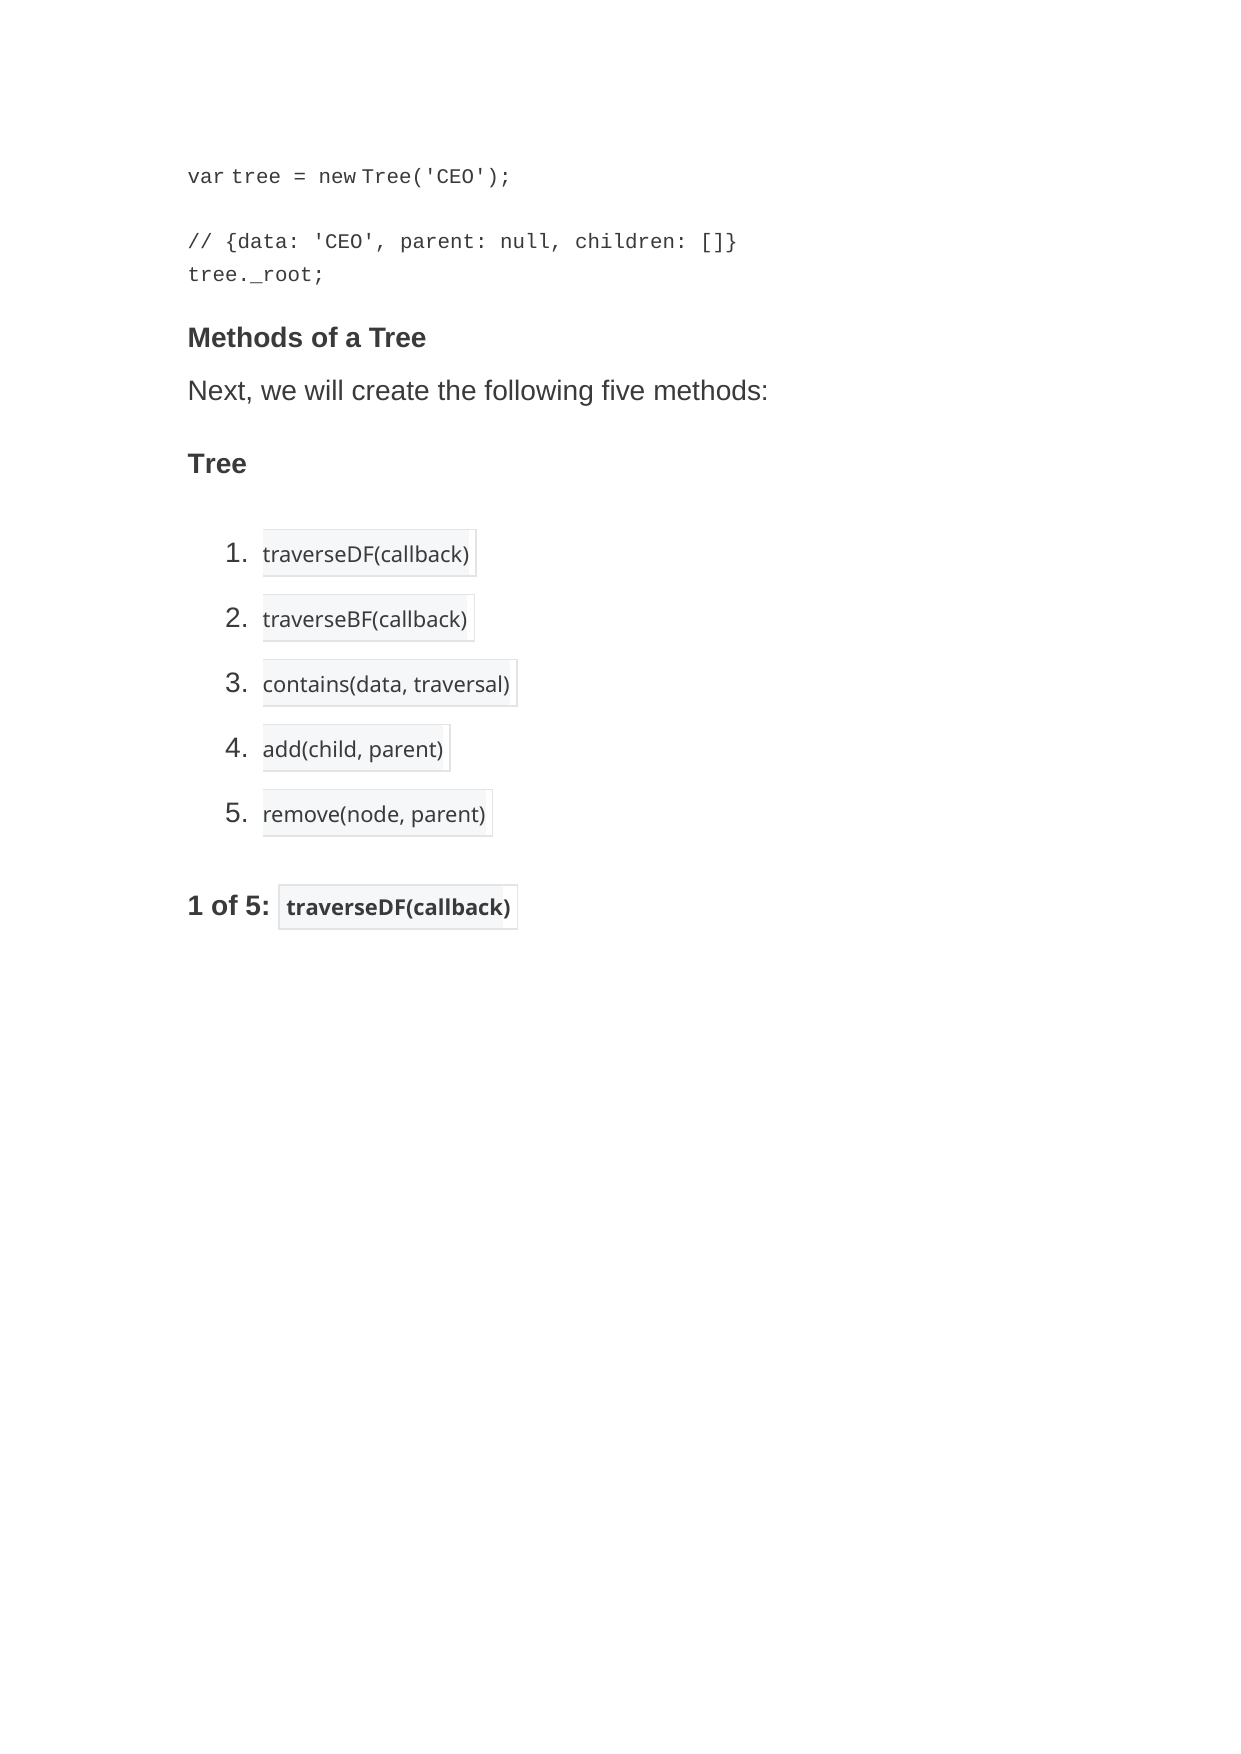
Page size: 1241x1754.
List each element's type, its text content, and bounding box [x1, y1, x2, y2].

subtitle Methods of a Tree [187, 321, 1053, 354]
text 1 of 5: traverseDF(callback) [187, 874, 1053, 939]
text // {data: 'CEO', parent: null, children: []} [187, 227, 1053, 259]
list remove(node, parent) [225, 780, 1053, 845]
text var tree = new Tree('CEO'); [187, 162, 1053, 194]
list add(child, parent) [225, 715, 1053, 780]
list contains(data, traversal) [225, 650, 1053, 715]
text Tree [187, 447, 1053, 479]
list traverseDF(callback) [225, 520, 1053, 585]
list traverseBF(callback) [225, 585, 1053, 650]
text tree._root; [187, 259, 1053, 292]
text Next, we will create the following five methods: [187, 374, 1053, 406]
